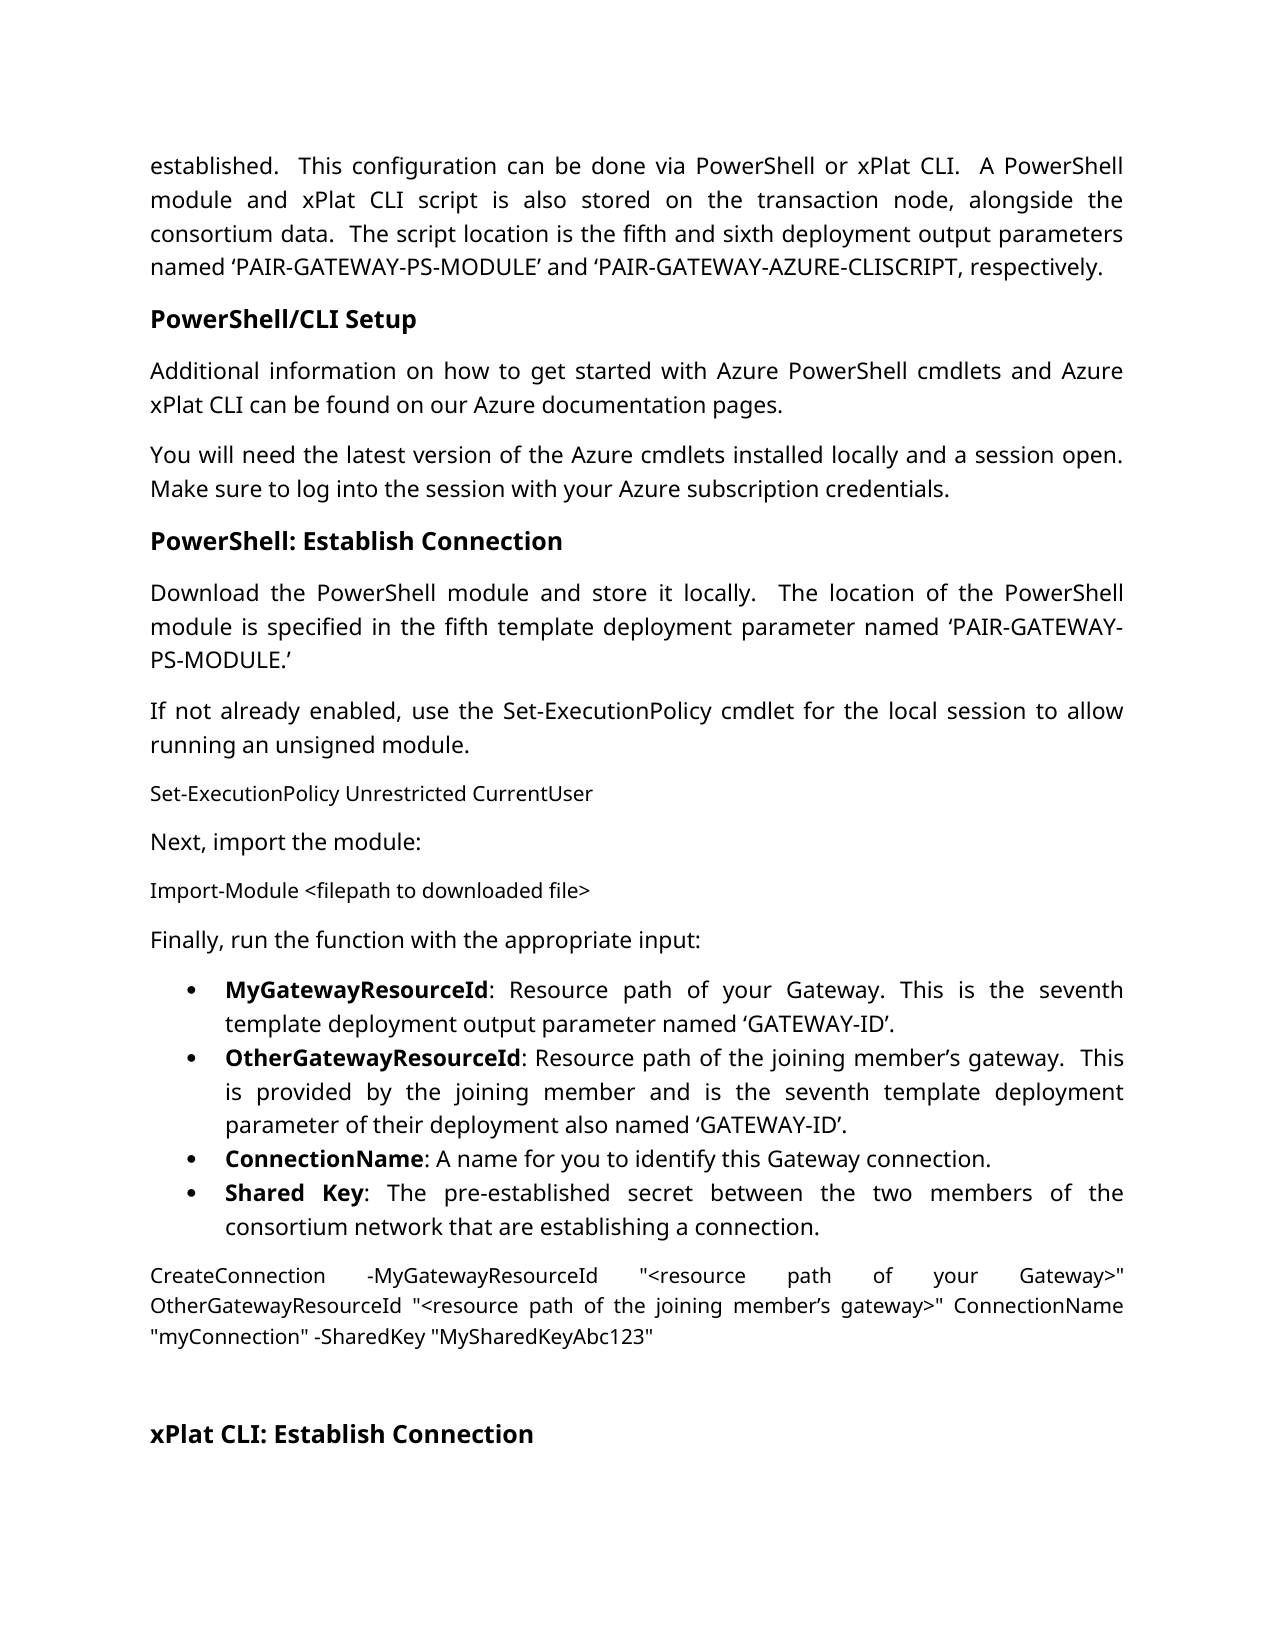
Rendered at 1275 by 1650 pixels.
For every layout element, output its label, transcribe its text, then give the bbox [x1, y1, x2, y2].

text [150, 150, 1125, 282]
text xPlat CLI: Establish Connection [150, 1416, 1125, 1451]
text PowerShell: Establish Connection [150, 523, 1125, 557]
list Shared Key: The pre-established secret between the two members of the consortium network that are establishing a connection. [187, 1177, 1125, 1242]
text Download the PowerShell module and store it locally. The location of the PowerShell module is specified in the fifth template deployment parameter named ‘PAIR-GATEWAY-PS-MODULE.’ [150, 577, 1125, 676]
text Set-ExecutionPolicy Unrestricted CurrentUser [150, 779, 1125, 807]
text CreateConnection -MyGatewayResourceId "<resource path of your Gateway>" OtherGatewayResourceId "<resource path of the joining member’s gateway>" ConnectionName "myConnection" -SharedKey "MySharedKeyAbc123" [150, 1261, 1125, 1351]
list MyGatewayResourceId: Resource path of your Gateway. This is the seventh template deployment output parameter named ‘GATEWAY-ID’. [187, 974, 1125, 1039]
text Next, import the module: [150, 826, 1125, 857]
list ConnectionName: A name for you to identify this Gateway connection. [187, 1143, 1125, 1174]
text If not already enabled, use the Set-ExecutionPolicy cmdlet for the local session to allow running an unsigned module. [150, 695, 1125, 760]
text You will need the latest version of the Azure cmdlets installed locally and a session open. Make sure to log into the session with your Azure subscription credentials. [150, 439, 1125, 504]
text Finally, run the function with the appropriate input: [150, 924, 1125, 955]
text PowerShell/CLI Setup [150, 302, 1125, 336]
list OtherGatewayResourceId: Resource path of the joining member’s gateway. This is provided by the joining member and is the seventh template deployment parameter of their deployment also named ‘GATEWAY-ID’. [187, 1042, 1125, 1141]
text Additional information on how to get started with Azure PowerShell cmdlets and Azure xPlat CLI can be found on our Azure documentation pages. [150, 355, 1125, 420]
text Import-Module <filepath to downloaded file> [150, 877, 1125, 905]
